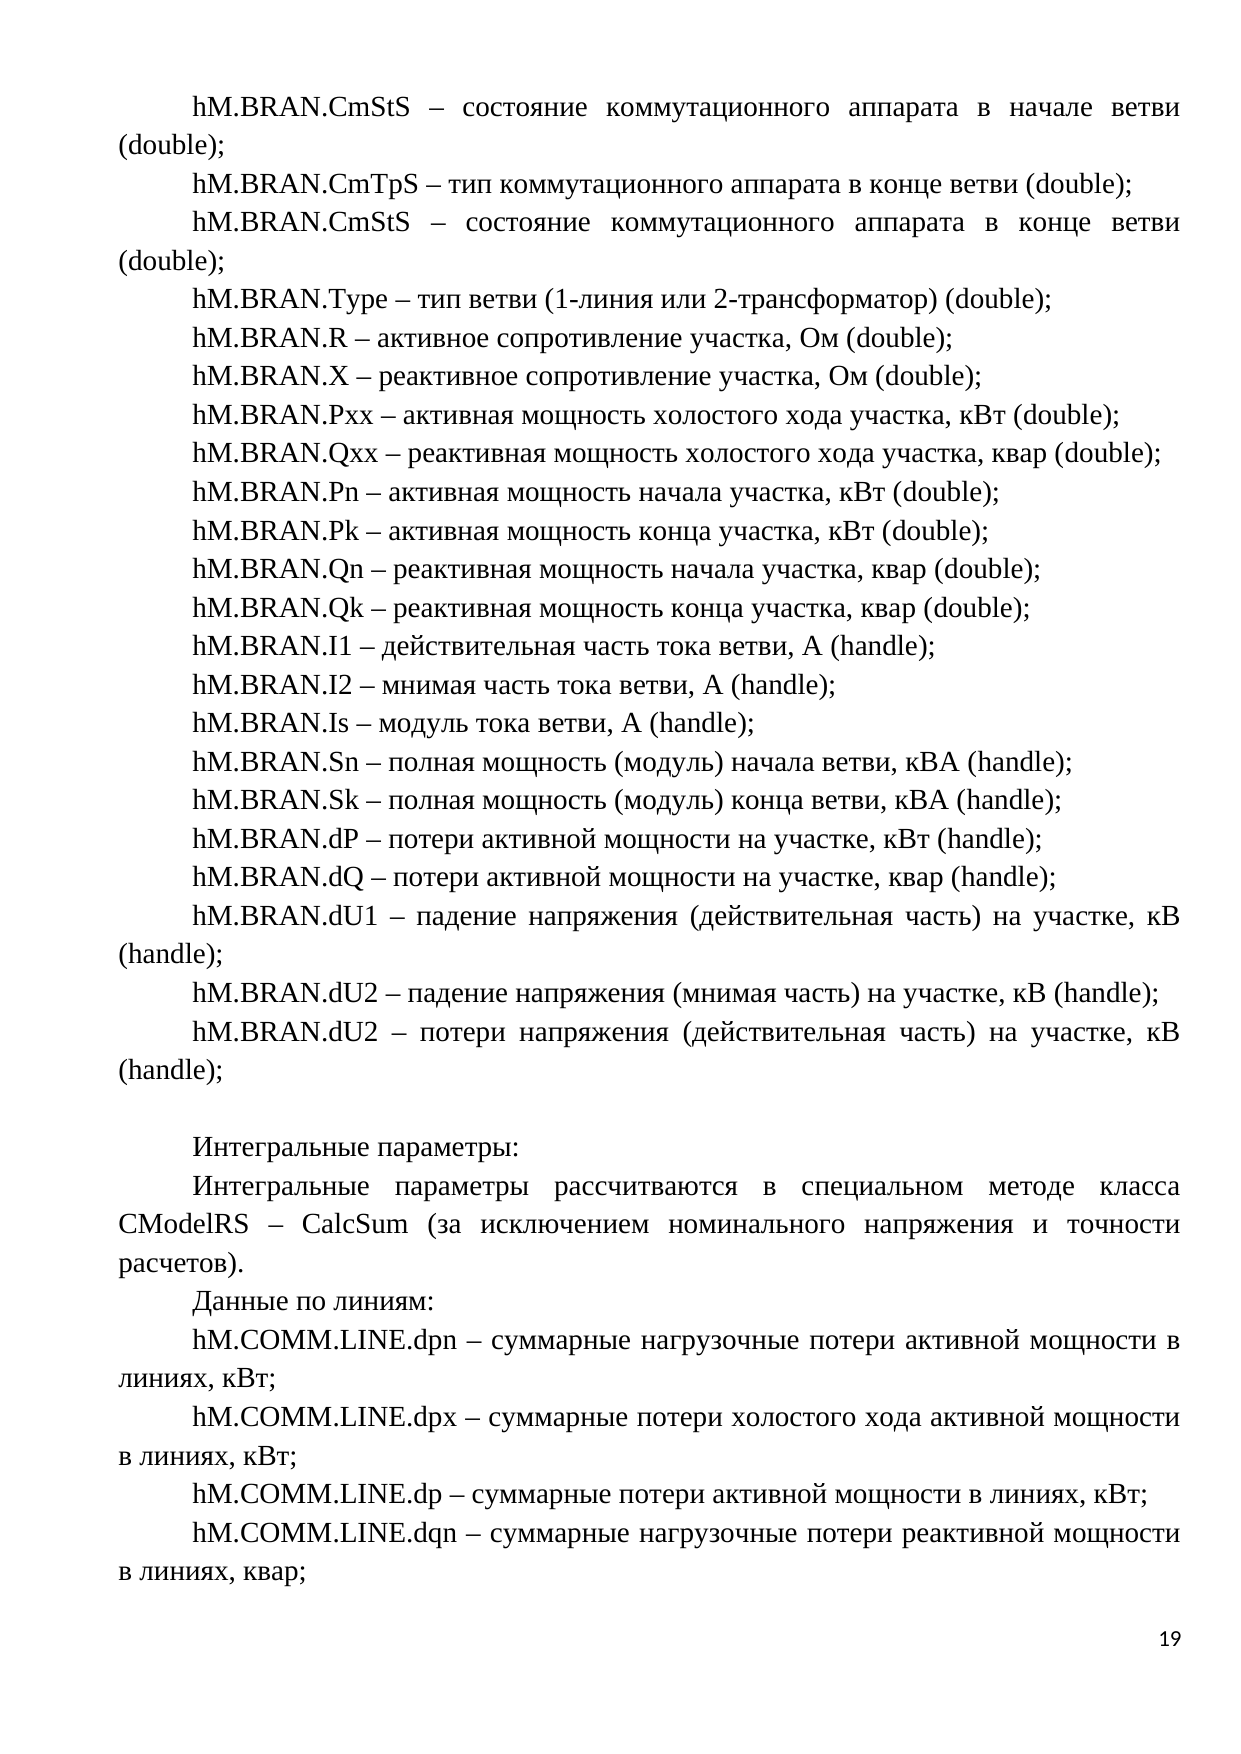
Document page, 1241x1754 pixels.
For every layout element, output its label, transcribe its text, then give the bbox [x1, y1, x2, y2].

text hM.BRAN.Type – тип ветви (1-линия или 2-трансформатор) (double); [118, 281, 1181, 315]
text hM.BRAN.I2 – мнимая часть тока ветви, А (handle); [118, 667, 1181, 700]
text hM.BRAN.Qxx – реактивная мощность холостого хода участка, квар (double); [118, 436, 1181, 469]
text hM.BRAN.CmStS – состояние коммутационного аппарата в конце ветви (double); [118, 204, 1181, 276]
text hM.BRAN.dU2 – падение напряжения (мнимая часть) на участке, кВ (handle); [118, 975, 1181, 1009]
text hM.BRAN.Pk – активная мощность конца участка, кВт (double); [118, 513, 1181, 546]
text hM.BRAN.dQ – потери активной мощности на участке, квар (handle); [118, 859, 1181, 893]
text hM.COMM.LINE.dpn – суммарные нагрузочные потери активной мощности в линиях, кВт; [118, 1322, 1181, 1394]
text hM.BRAN.Pxx – активная мощность холостого хода участка, кВт (double); [118, 397, 1181, 431]
text hM.BRAN.dP – потери активной мощности на участке, кВт (handle); [118, 821, 1181, 854]
text Данные по линиям: [118, 1283, 1181, 1317]
text hM.COMM.LINE.dp – суммарные потери активной мощности в линиях, кВт; [118, 1476, 1181, 1510]
text hM.BRAN.X – реактивное сопротивление участка, Ом (double); [118, 358, 1181, 392]
text hM.BRAN.Sk – полная мощность (модуль) конца ветви, кВА (handle); [118, 782, 1181, 816]
text hM.BRAN.Pn – активная мощность начала участка, кВт (double); [118, 474, 1181, 508]
text Интегральные параметры рассчитваются в специальном методе класса CModelRS – CalcSum (за исключением номинального напряжения и точности расчетов). [118, 1168, 1181, 1278]
text hM.COMM.LINE.dqn – суммарные нагрузочные потери реактивной мощности в линиях, квар; [118, 1515, 1181, 1587]
text hM.BRAN.R – активное сопротивление участка, Ом (double); [118, 320, 1181, 353]
text hM.BRAN.Sn – полная мощность (модуль) начала ветви, кВА (handle); [118, 744, 1181, 777]
text Интегральные параметры: [118, 1129, 1181, 1163]
text hM.BRAN.Qk – реактивная мощность конца участка, квар (double); [118, 590, 1181, 623]
text hM.BRAN.CmStS – состояние коммутационного аппарата в начале ветви (double); [118, 89, 1181, 161]
text hM.BRAN.dU1 – падение напряжения (действительная часть) на участке, кВ (handle); [118, 898, 1181, 970]
text hM.BRAN.dU2 – потери напряжения (действительная часть) на участке, кВ (handle); [118, 1014, 1181, 1086]
text hM.BRAN.Is – модуль тока ветви, А (handle); [118, 705, 1181, 739]
text hM.COMM.LINE.dpx – суммарные потери холостого хода активной мощности в линиях, кВт; [118, 1399, 1181, 1471]
text hM.BRAN.Qn – реактивная мощность начала участка, квар (double); [118, 551, 1181, 585]
text hM.BRAN.CmTpS – тип коммутационного аппарата в конце ветви (double); [118, 166, 1181, 199]
text hM.BRAN.I1 – действительная часть тока ветви, А (handle); [118, 628, 1181, 662]
